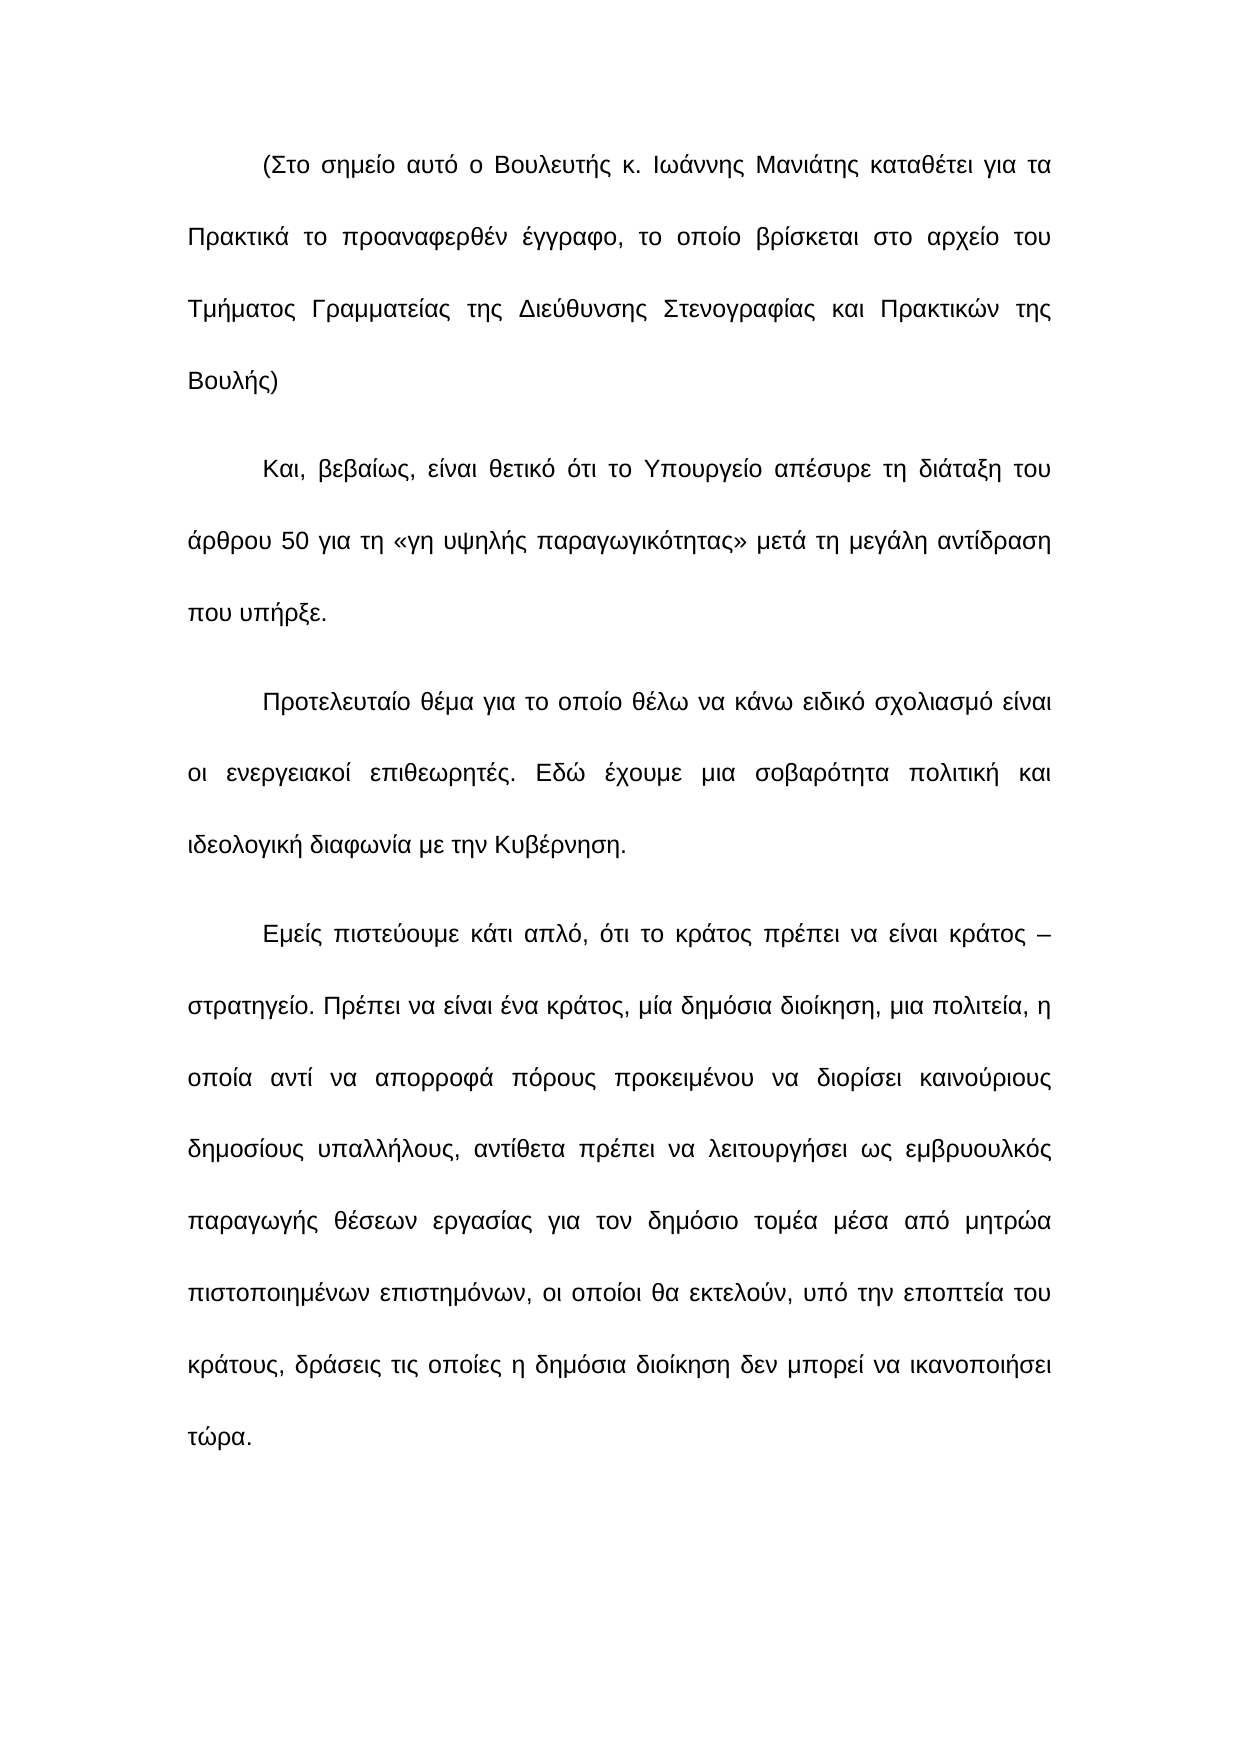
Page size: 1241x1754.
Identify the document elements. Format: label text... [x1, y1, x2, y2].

text Προτελευταίο θέμα για το οποίο θέλω να κάνω ειδικό σχολιασμό είναι οι ενεργειακοί επιθεωρητές. Εδώ έχουμε μια σοβαρότητα πολιτική και ιδεολογική διαφωνία με την Κυβέρνηση. [187, 686, 1053, 859]
text Εμείς πιστεύουμε κάτι απλό, ότι το κράτος πρέπει να είναι κράτος – στρατηγείο. Πρέπει να είναι ένα κράτος, μία δημόσια διοίκηση, μια πολιτεία, η οποία αντί να απορροφά πόρους προκειμένου να διορίσει καινούριους δημοσίους υπαλλήλους, αντίθετα πρέπει να λειτουργήσει ως εμβρυουλκός παραγωγής θέσεων εργασίας για τον δημόσιο τομέα μέσα από μητρώα πιστοποιημένων επιστημόνων, οι οποίοι θα εκτελούν, υπό την εποπτεία του κράτους, δράσεις τις οποίες η δημόσια διοίκηση δεν μπορεί να ικανοποιήσει τώρα. [187, 919, 1053, 1451]
text (Στο σημείο αυτό ο Βουλευτής κ. Ιωάννης Μανιάτης καταθέτει για τα Πρακτικά το προαναφερθέν έγγραφο, το οποίο βρίσκεται στο αρχείο του Τμήματος Γραμματείας της Διεύθυνσης Στενογραφίας και Πρακτικών της Βουλής) [187, 150, 1053, 394]
text Και, βεβαίως, είναι θετικό ότι το Υπουργείο απέσυρε τη διάταξη του άρθρου 50 για τη «γη υψηλής παραγωγικότητας» μετά τη μεγάλη αντίδραση που υπήρξε. [187, 454, 1053, 627]
